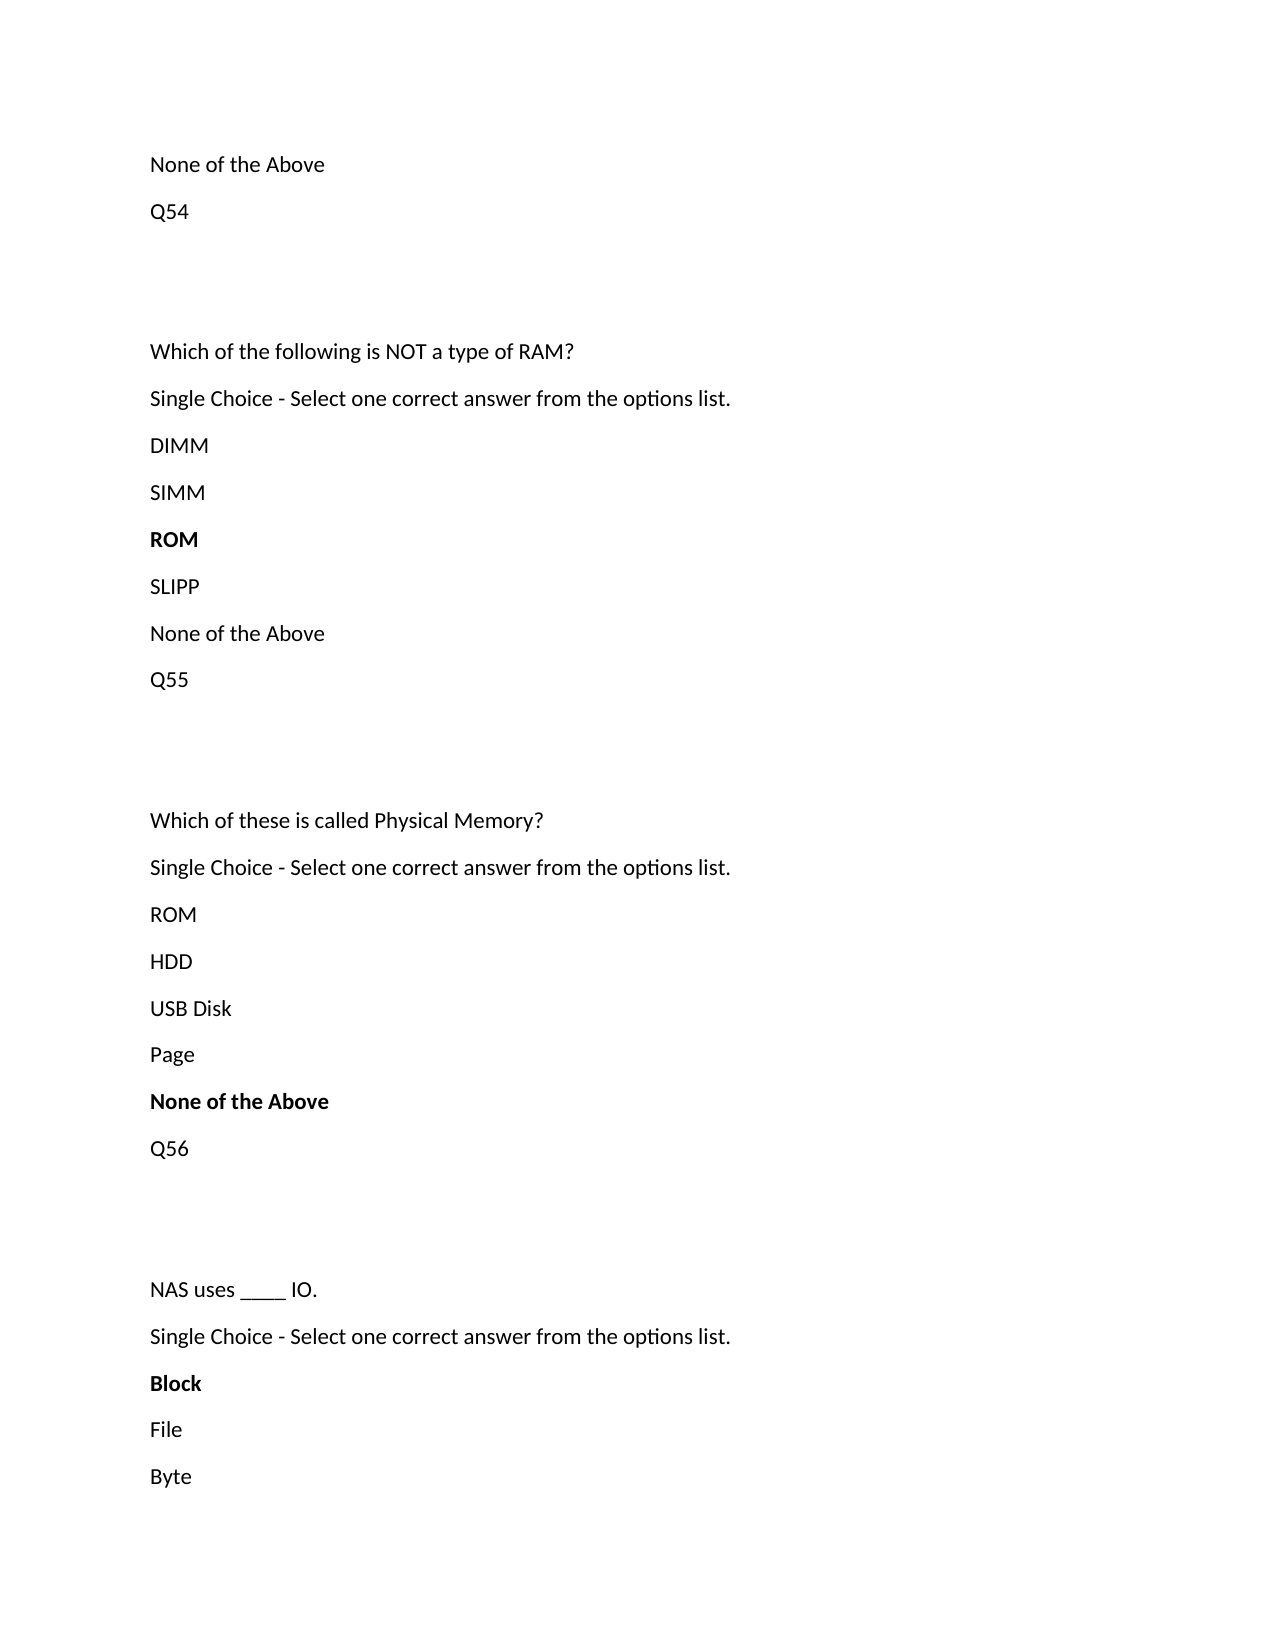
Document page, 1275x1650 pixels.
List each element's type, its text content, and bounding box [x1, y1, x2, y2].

text SLIPP [150, 572, 1125, 600]
text Which of the following is NOT a type of RAM? [150, 337, 1125, 366]
text DIMM [150, 431, 1125, 459]
text ROM [150, 525, 1125, 553]
text Which of these is called Physical Memory? [150, 806, 1125, 834]
text Q56 [150, 1134, 1125, 1162]
text USB Disk [150, 994, 1125, 1022]
text Page [150, 1041, 1125, 1069]
text None of the Above [150, 619, 1125, 647]
text HDD [150, 947, 1125, 975]
text File [150, 1416, 1125, 1444]
text Block [150, 1369, 1125, 1397]
text SIMM [150, 478, 1125, 506]
text None of the Above [150, 1087, 1125, 1116]
text Byte [150, 1462, 1125, 1491]
text NAS uses ____ IO. [150, 1275, 1125, 1303]
text ROM [150, 900, 1125, 928]
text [150, 384, 1125, 412]
text None of the Above [150, 150, 1125, 178]
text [150, 1322, 1125, 1350]
text Single Choice - Select one correct answer from the options list. [150, 853, 1125, 881]
text Q54 [150, 197, 1125, 225]
text Q55 [150, 666, 1125, 694]
